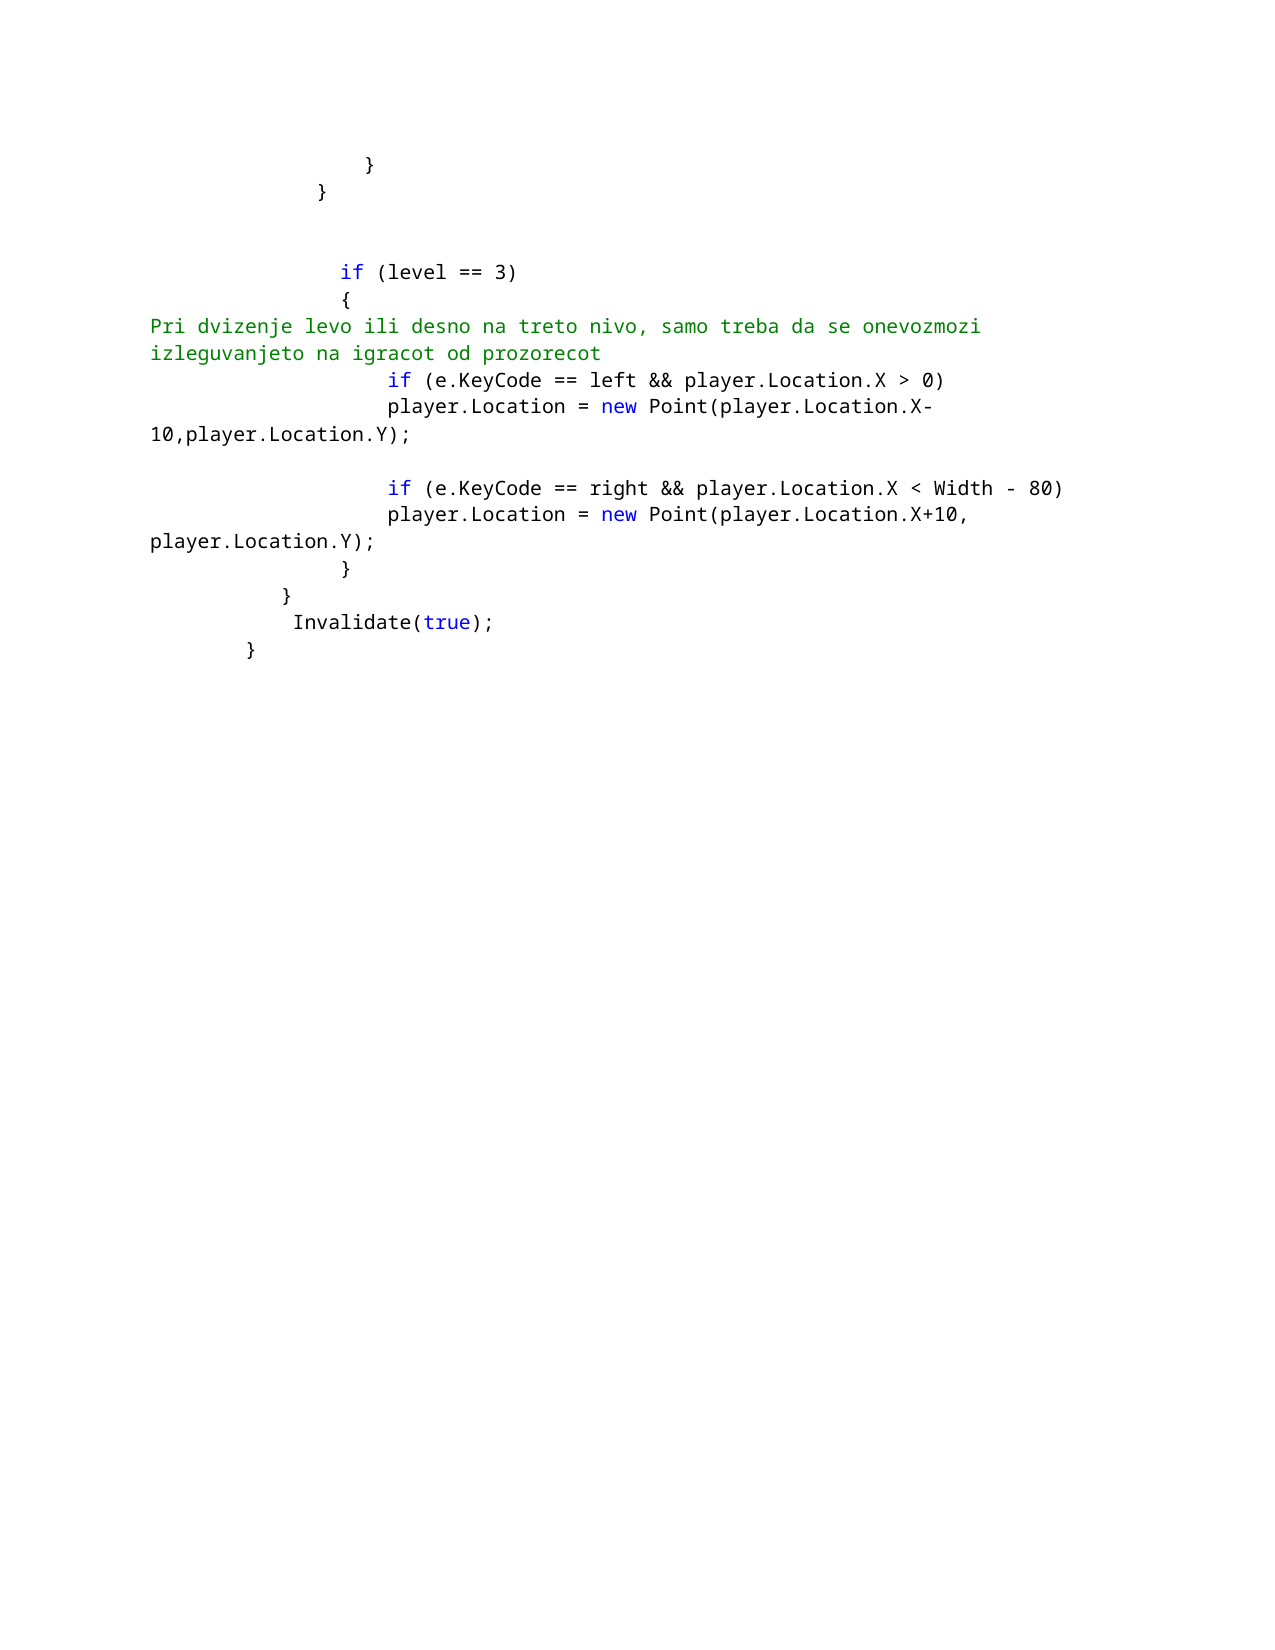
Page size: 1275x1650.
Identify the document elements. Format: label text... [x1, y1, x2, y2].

text player.Location = new Point(player.Location.X-10,player.Location.Y); [150, 393, 1125, 447]
text } [150, 177, 1125, 204]
text { [150, 285, 1125, 312]
text } [150, 636, 1125, 663]
text Invalidate(true); [150, 609, 1125, 636]
text } [150, 150, 1125, 177]
text if (level == 3) [150, 258, 1125, 285]
text } [150, 555, 1125, 582]
text if (e.KeyCode == left && player.Location.X > 0) [150, 366, 1125, 393]
text Pri dvizenje levo ili desno na treto nivo, samo treba da se onevozmozi izleguvanjeto na igracot od prozorecot [150, 312, 1125, 366]
text if (e.KeyCode == right && player.Location.X < Width - 80) [150, 474, 1125, 501]
text player.Location = new Point(player.Location.X+10, player.Location.Y); [150, 501, 1125, 555]
text } [150, 582, 1125, 609]
